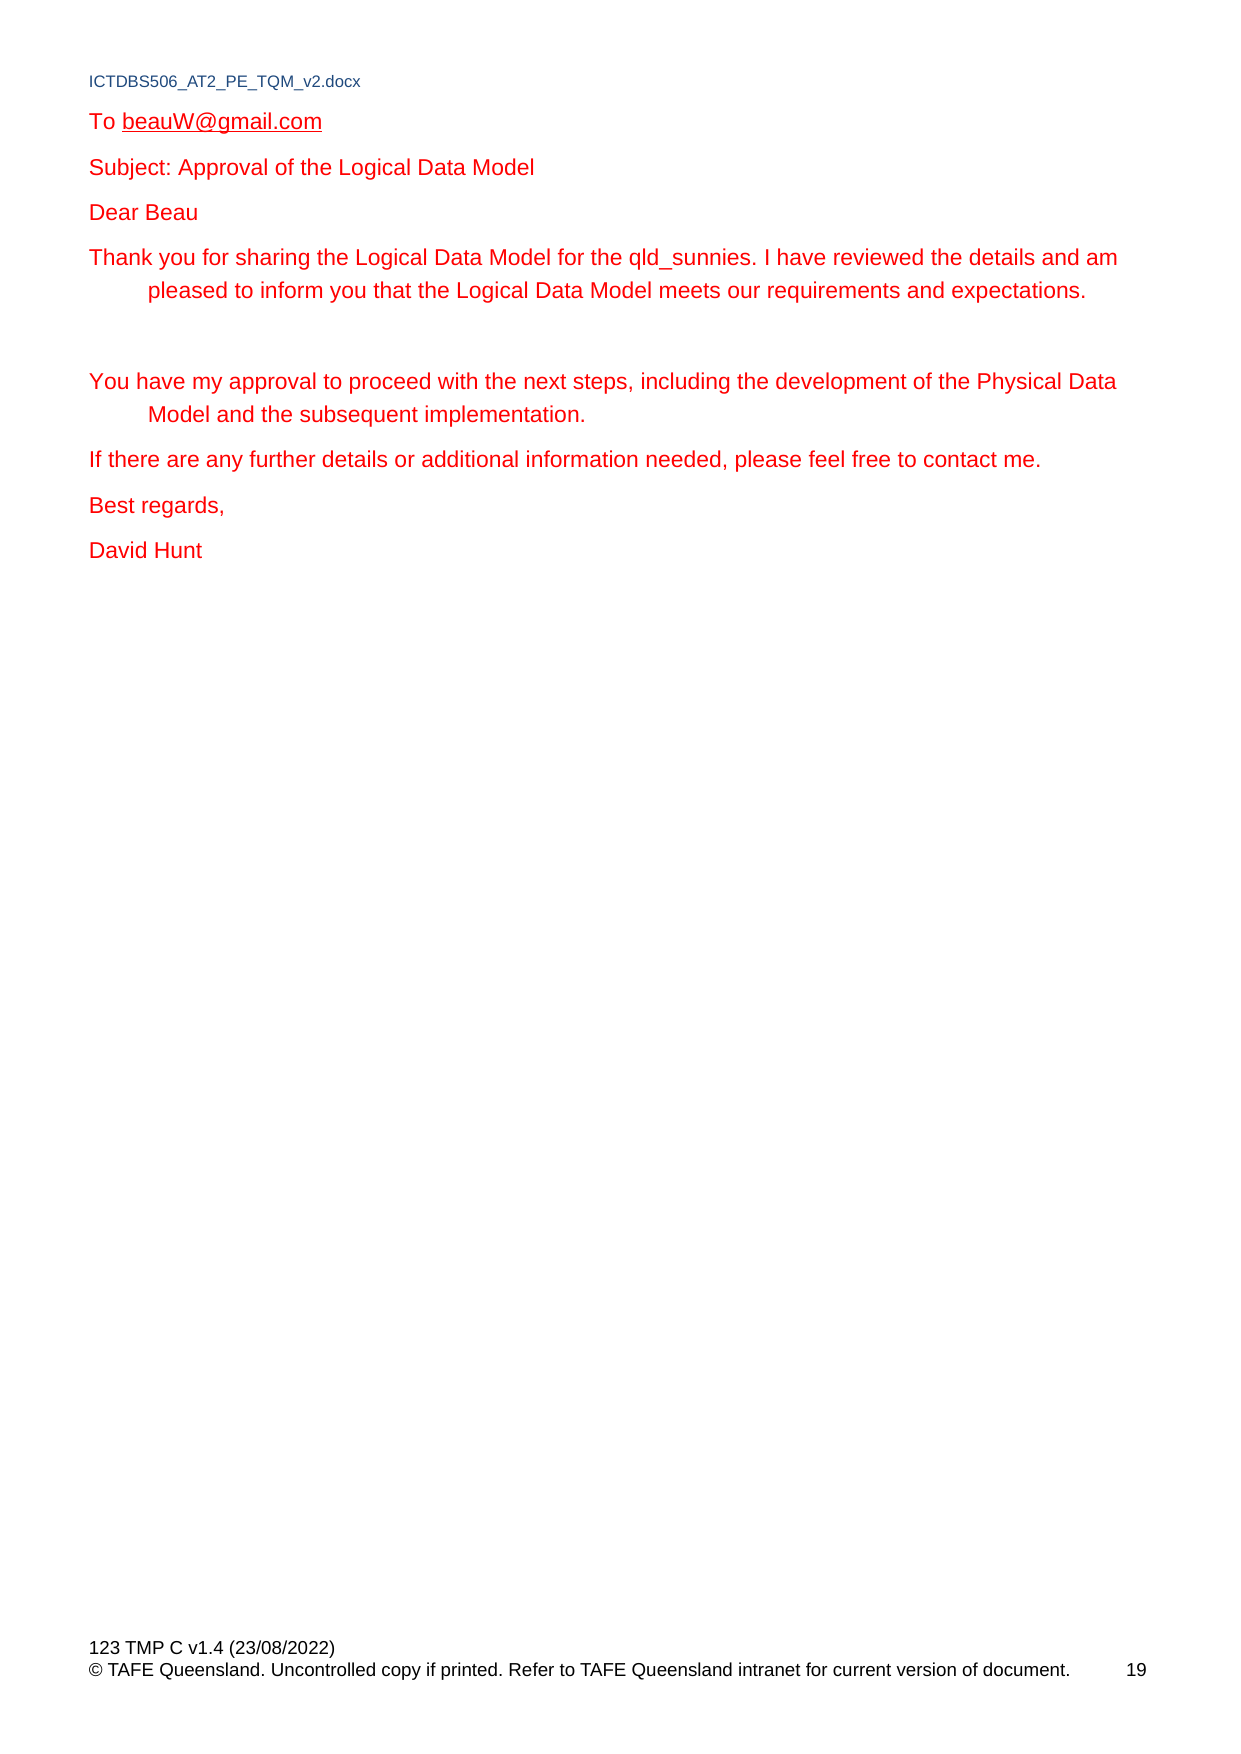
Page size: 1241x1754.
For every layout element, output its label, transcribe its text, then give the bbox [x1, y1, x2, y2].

list To beauW@gmail.com [89, 108, 1152, 134]
list You have my approval to proceed with the next steps, including the development of the Physical Data Model and the subsequent implementation. [89, 368, 1152, 427]
list If there are any further details or additional information needed, please feel free to contact me. [89, 446, 1152, 473]
list Thank you for sharing the Logical Data Model for the qld_sunnies. I have reviewed the details and am pleased to inform you that the Logical Data Model meets our requirements and expectations. [89, 244, 1152, 304]
list David Hunt [89, 537, 1152, 564]
list Dear Beau [89, 199, 1152, 225]
list Best regards, [89, 492, 1152, 518]
list Subject: Approval of the Logical Data Model [89, 153, 1152, 180]
